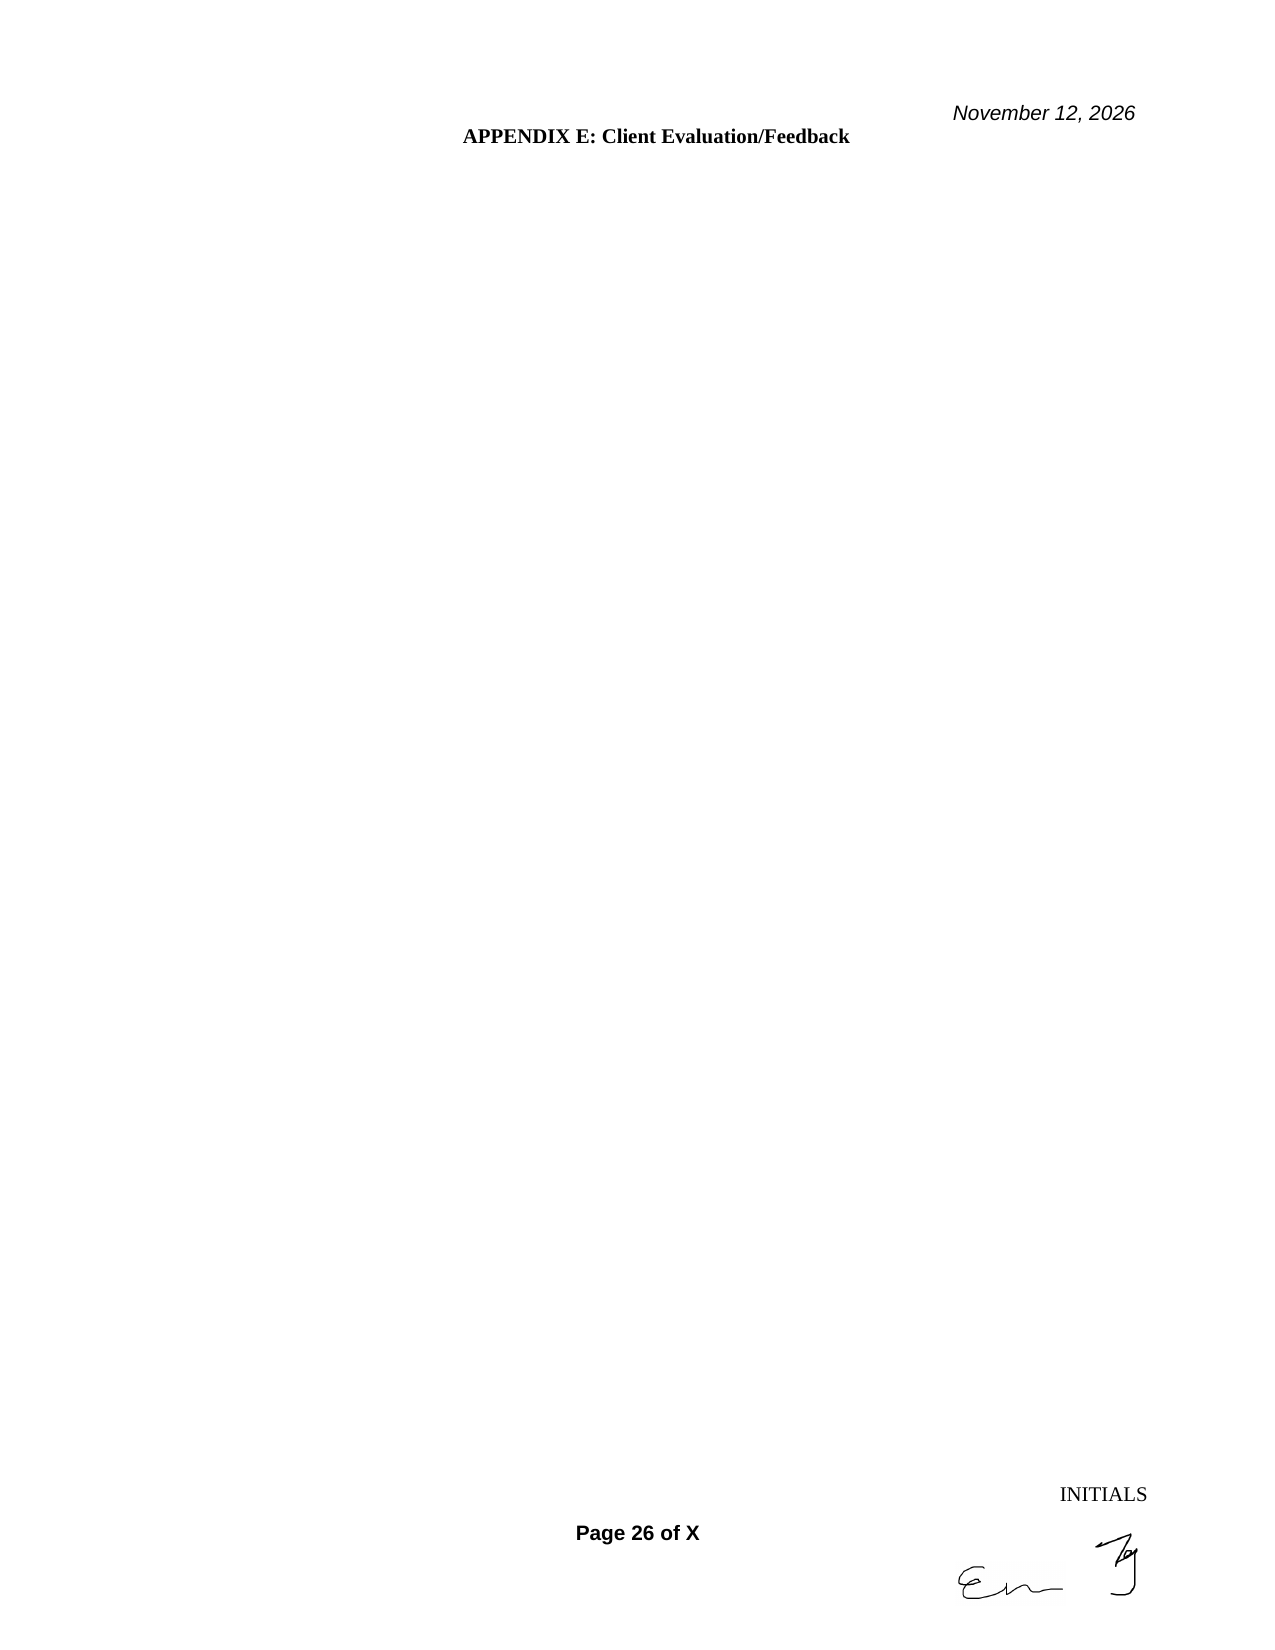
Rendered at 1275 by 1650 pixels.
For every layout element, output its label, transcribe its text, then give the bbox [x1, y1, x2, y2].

picture [955, 1561, 1066, 1606]
text APPENDIX E: Client Evaluation/Feedback [150, 124, 1162, 148]
picture [1086, 1529, 1146, 1606]
